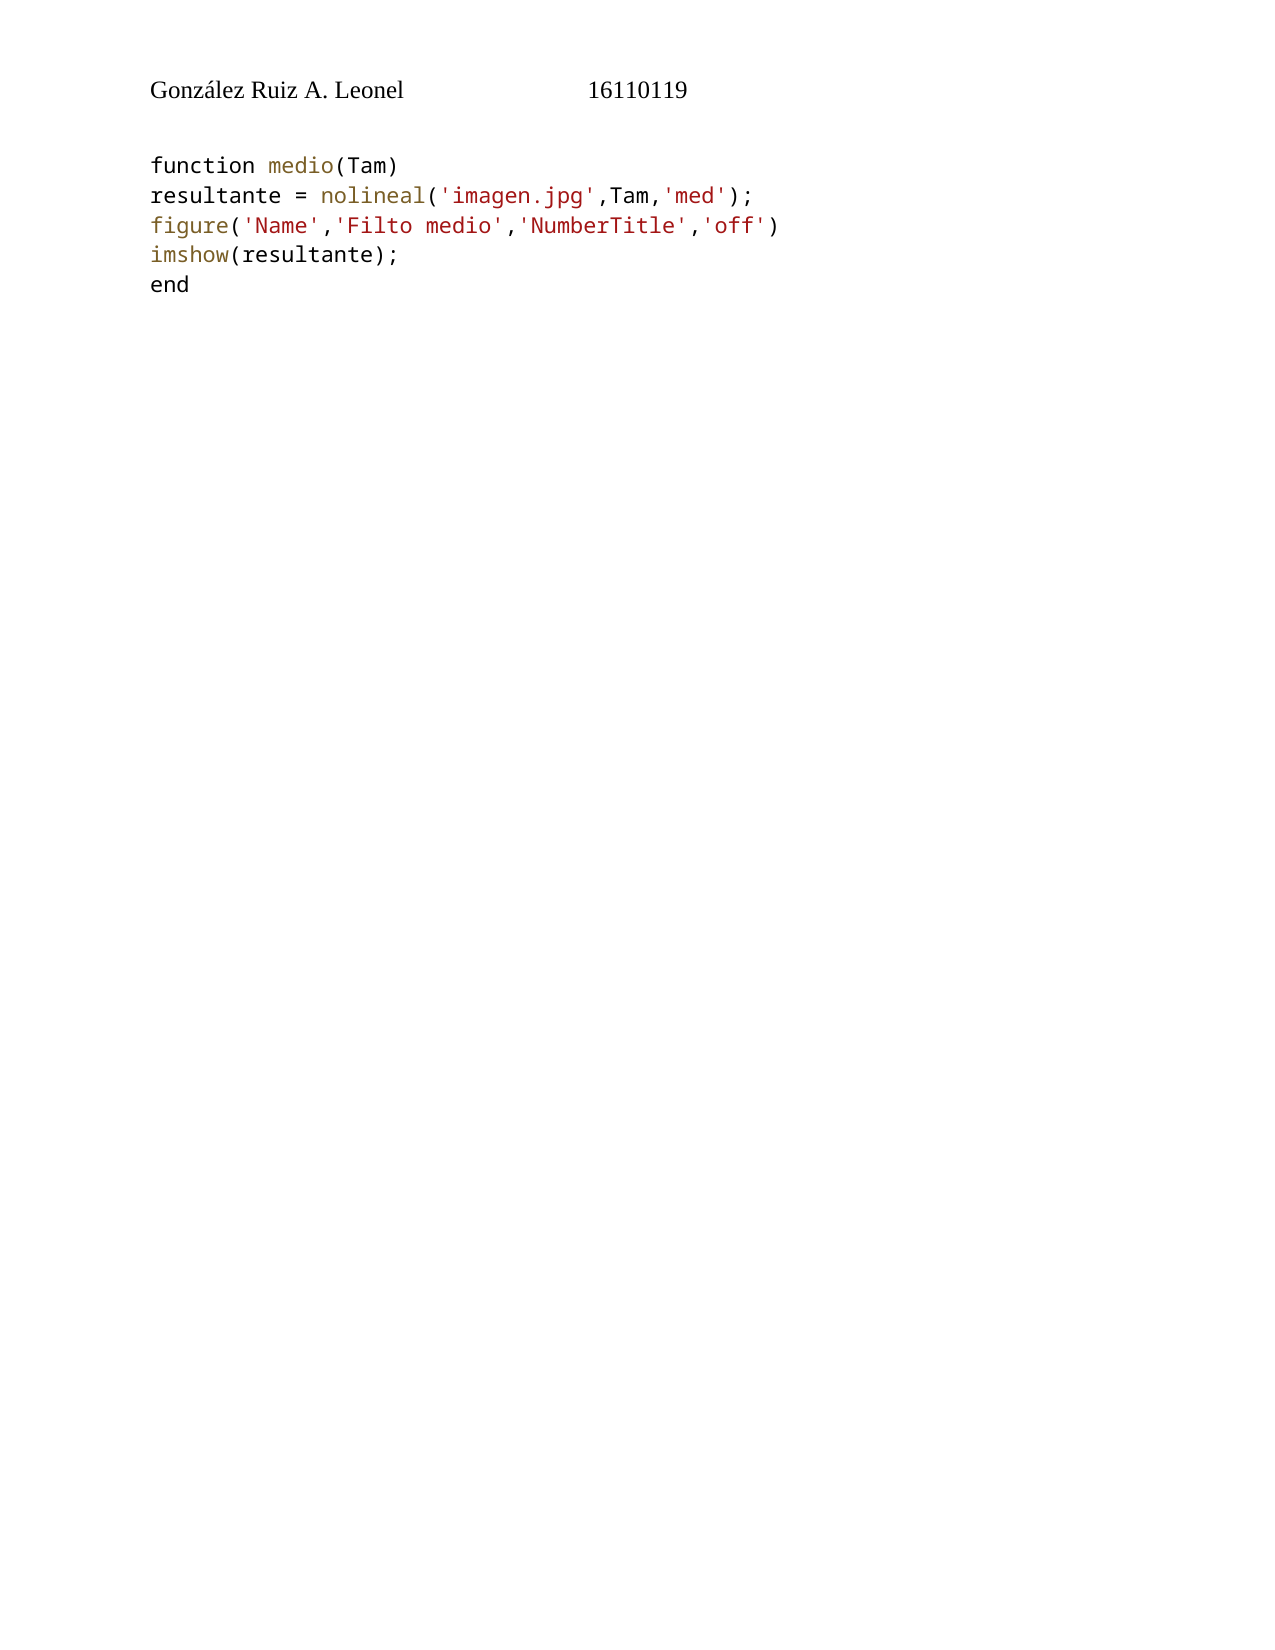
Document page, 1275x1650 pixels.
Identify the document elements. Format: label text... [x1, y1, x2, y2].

text function medio(Tam) [150, 150, 1125, 180]
text imshow(resultante); [150, 239, 1125, 269]
text figure('Name','Filto medio','NumberTitle','off') [150, 209, 1125, 239]
text end [150, 269, 1125, 299]
text resultante = nolineal('imagen.jpg',Tam,'med'); [150, 180, 1125, 209]
